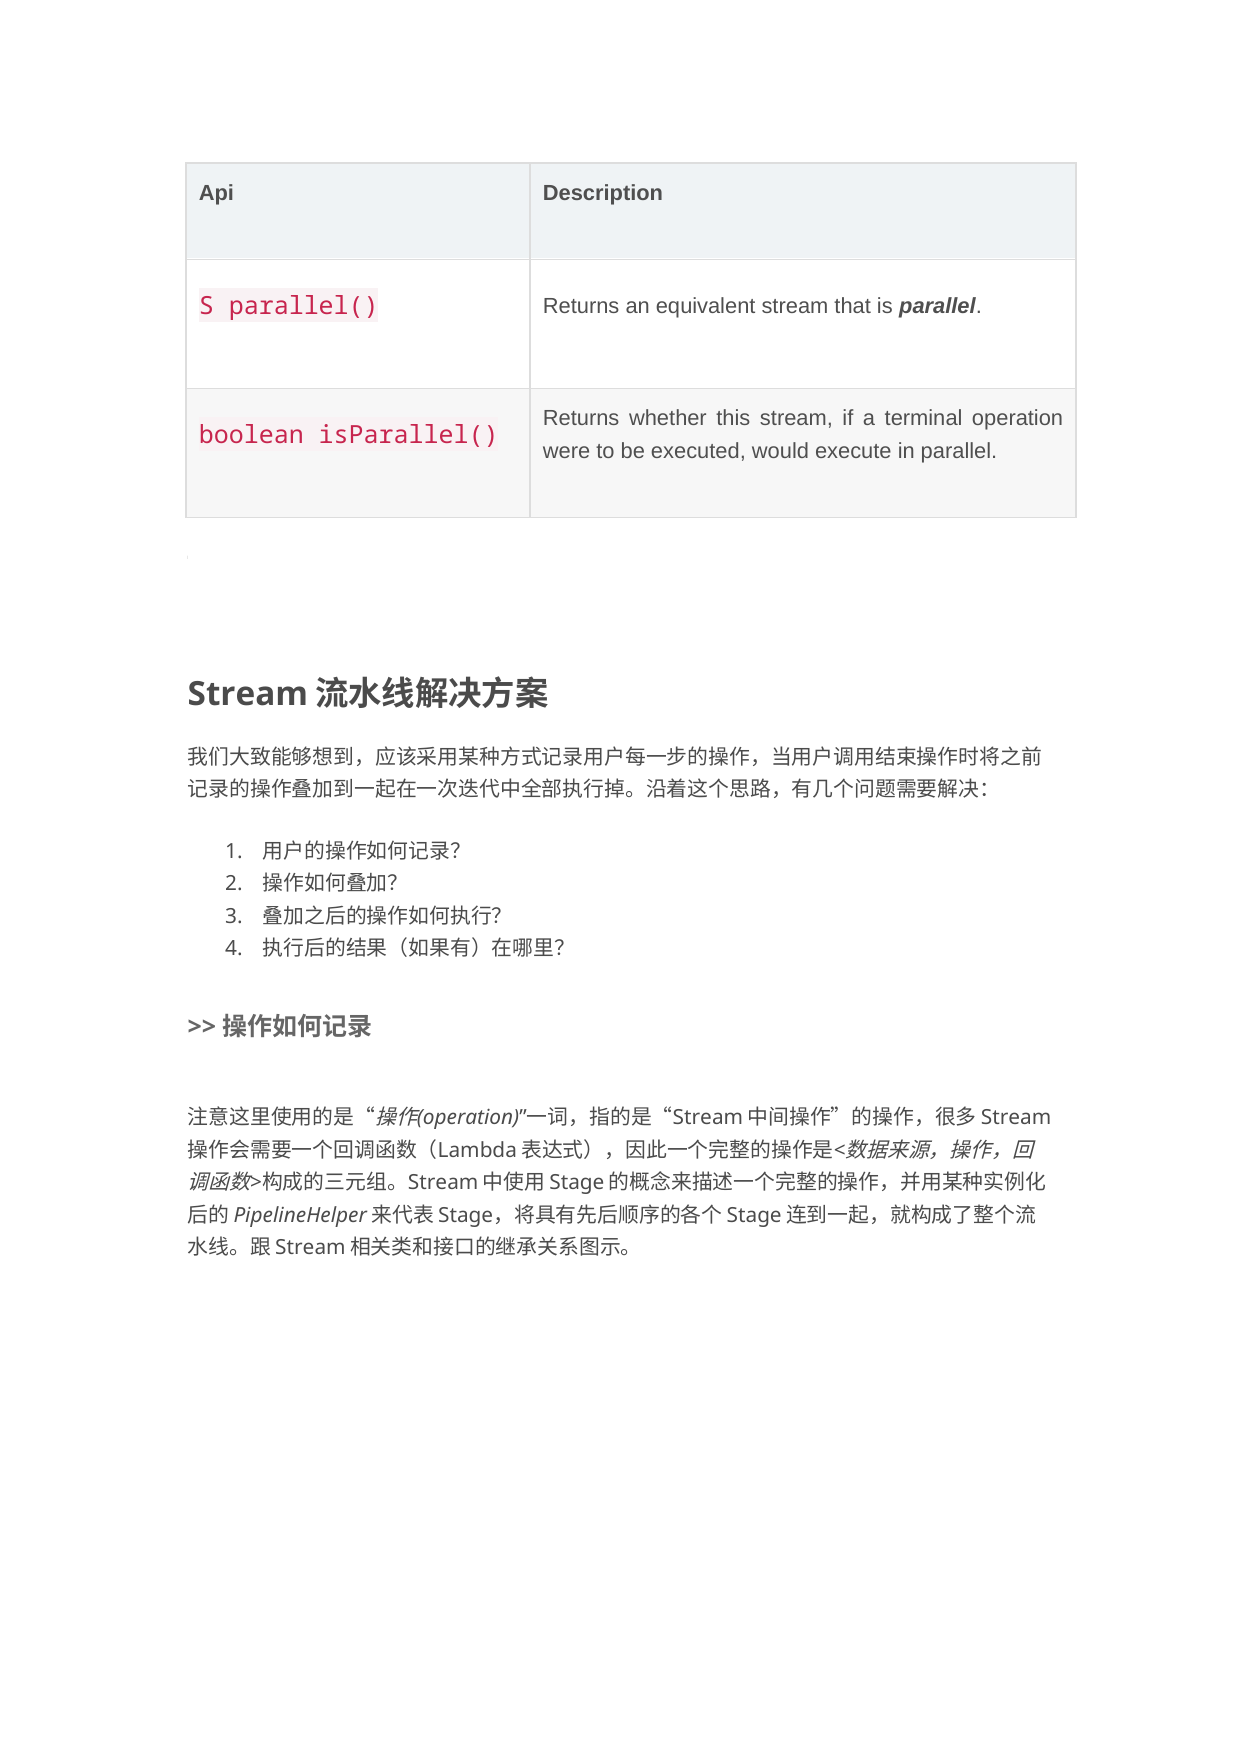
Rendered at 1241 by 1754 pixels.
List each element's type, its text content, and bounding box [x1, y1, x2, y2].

table_cell Returns an equivalent stream that is parallel. [531, 260, 1075, 388]
text 注意这里使用的是“操作(operation)”一词，指的是“Stream中间操作”的操作，很多Stream操作会需要一个回调函数（Lambda表达式），因此一个完整的操作是<数据来源，操作，回调函数>构成的三元组。Stream中使用Stage的概念来描述一个完整的操作，并用某种实例化后的PipelineHelper来代表Stage，将具有先后顺序的各个Stage连到一起，就构成了整个流水线。跟Stream相关类和接口的继承关系图示。 [187, 1099, 1053, 1262]
table_cell S parallel() [187, 260, 529, 388]
text 我们大致能够想到，应该采用某种方式记录用户每一步的操作，当用户调用结束操作时将之前记录的操作叠加到一起在一次迭代中全部执行掉。沿着这个思路，有几个问题需要解决： [187, 739, 1053, 804]
list 操作如何叠加？ [225, 866, 1053, 898]
subtitle Stream流水线解决方案 [187, 658, 1053, 723]
table_cell Returns whether this stream, if a terminal operation were to be executed, would execute in parallel. [531, 389, 1075, 517]
table_header Description [531, 164, 1075, 258]
list 叠加之后的操作如何执行？ [225, 898, 1053, 931]
table_header Api [187, 164, 529, 258]
list 执行后的结果（如果有）在哪里？ [225, 931, 1053, 963]
subtitle >> 操作如何记录 [187, 992, 1053, 1057]
table_cell boolean isParallel() [187, 389, 529, 517]
list 用户的操作如何记录？ [225, 833, 1053, 866]
